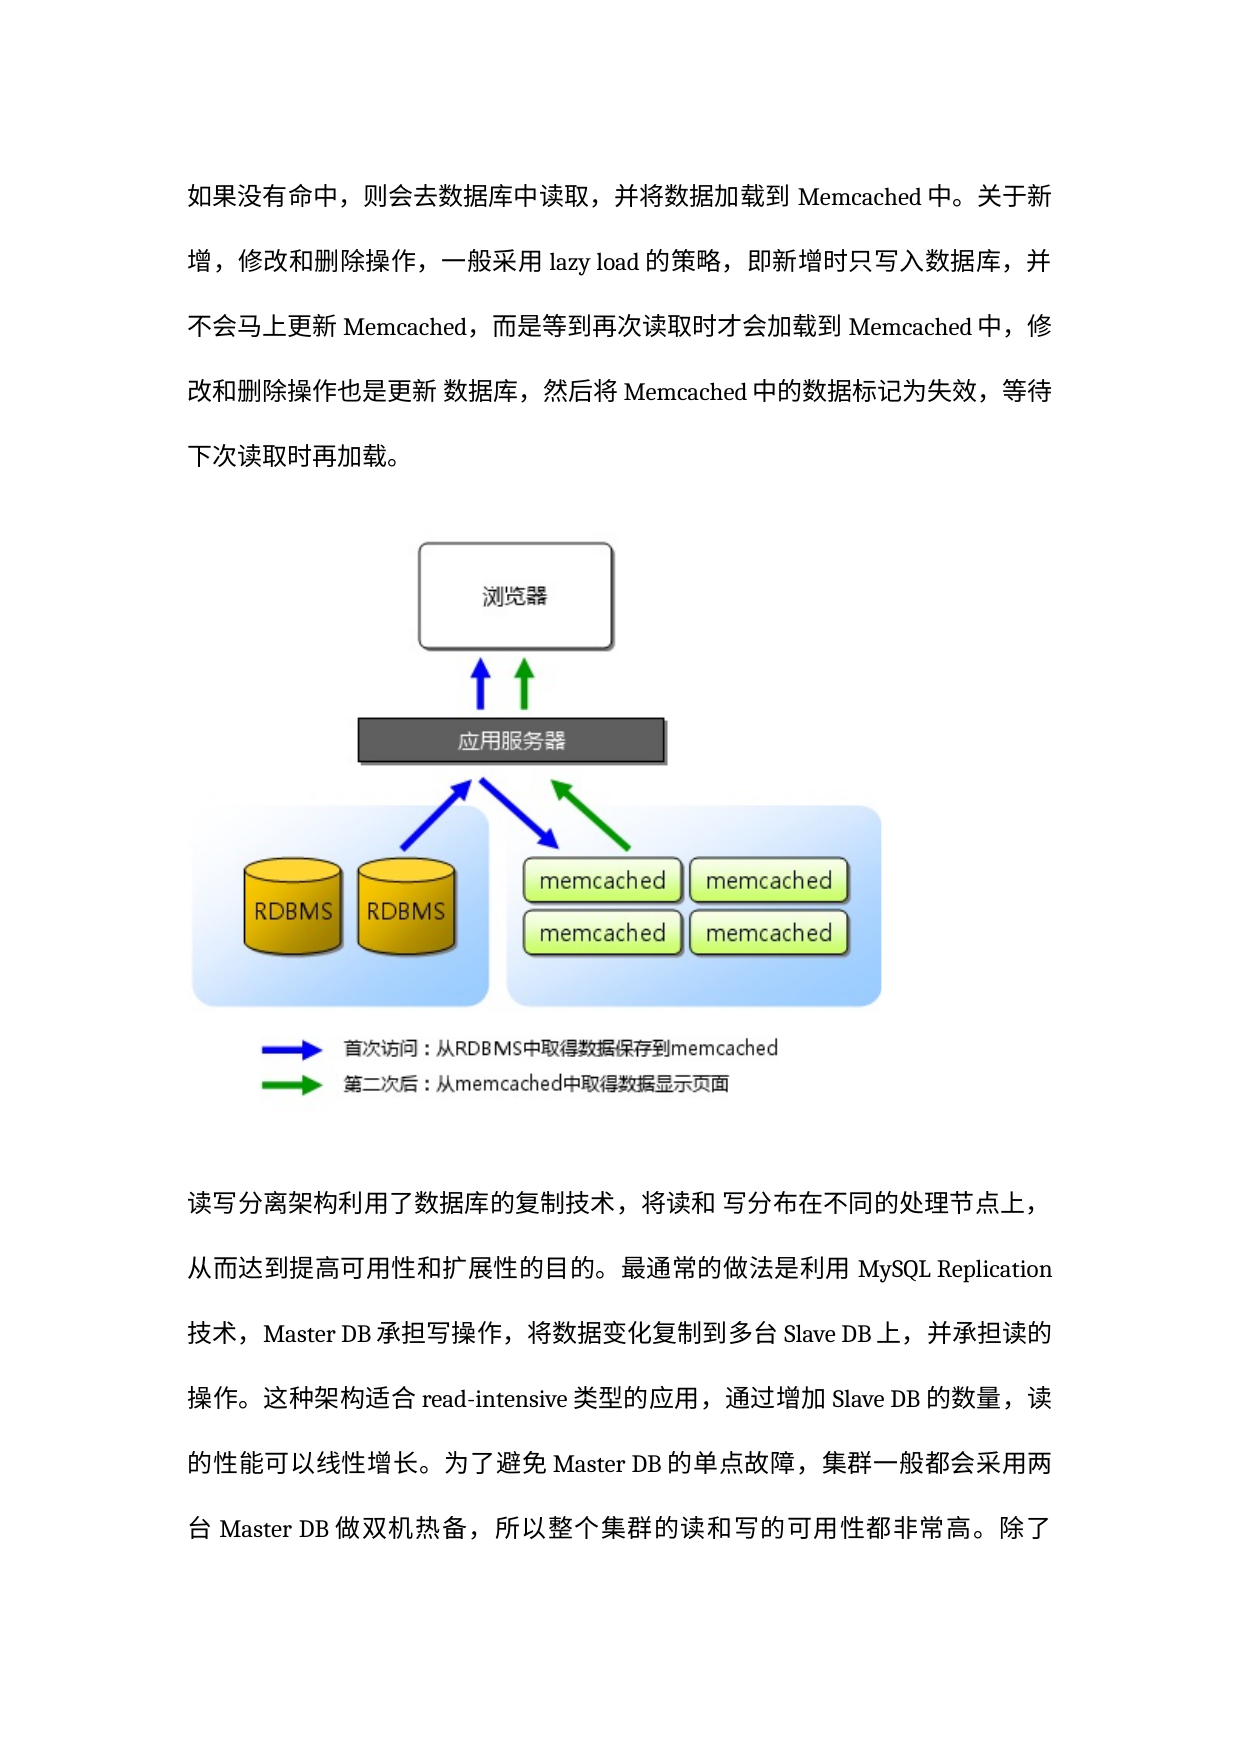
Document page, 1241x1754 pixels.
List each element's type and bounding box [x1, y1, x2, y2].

text [187, 162, 1053, 487]
picture [187, 519, 882, 1114]
text [187, 1169, 1053, 1559]
